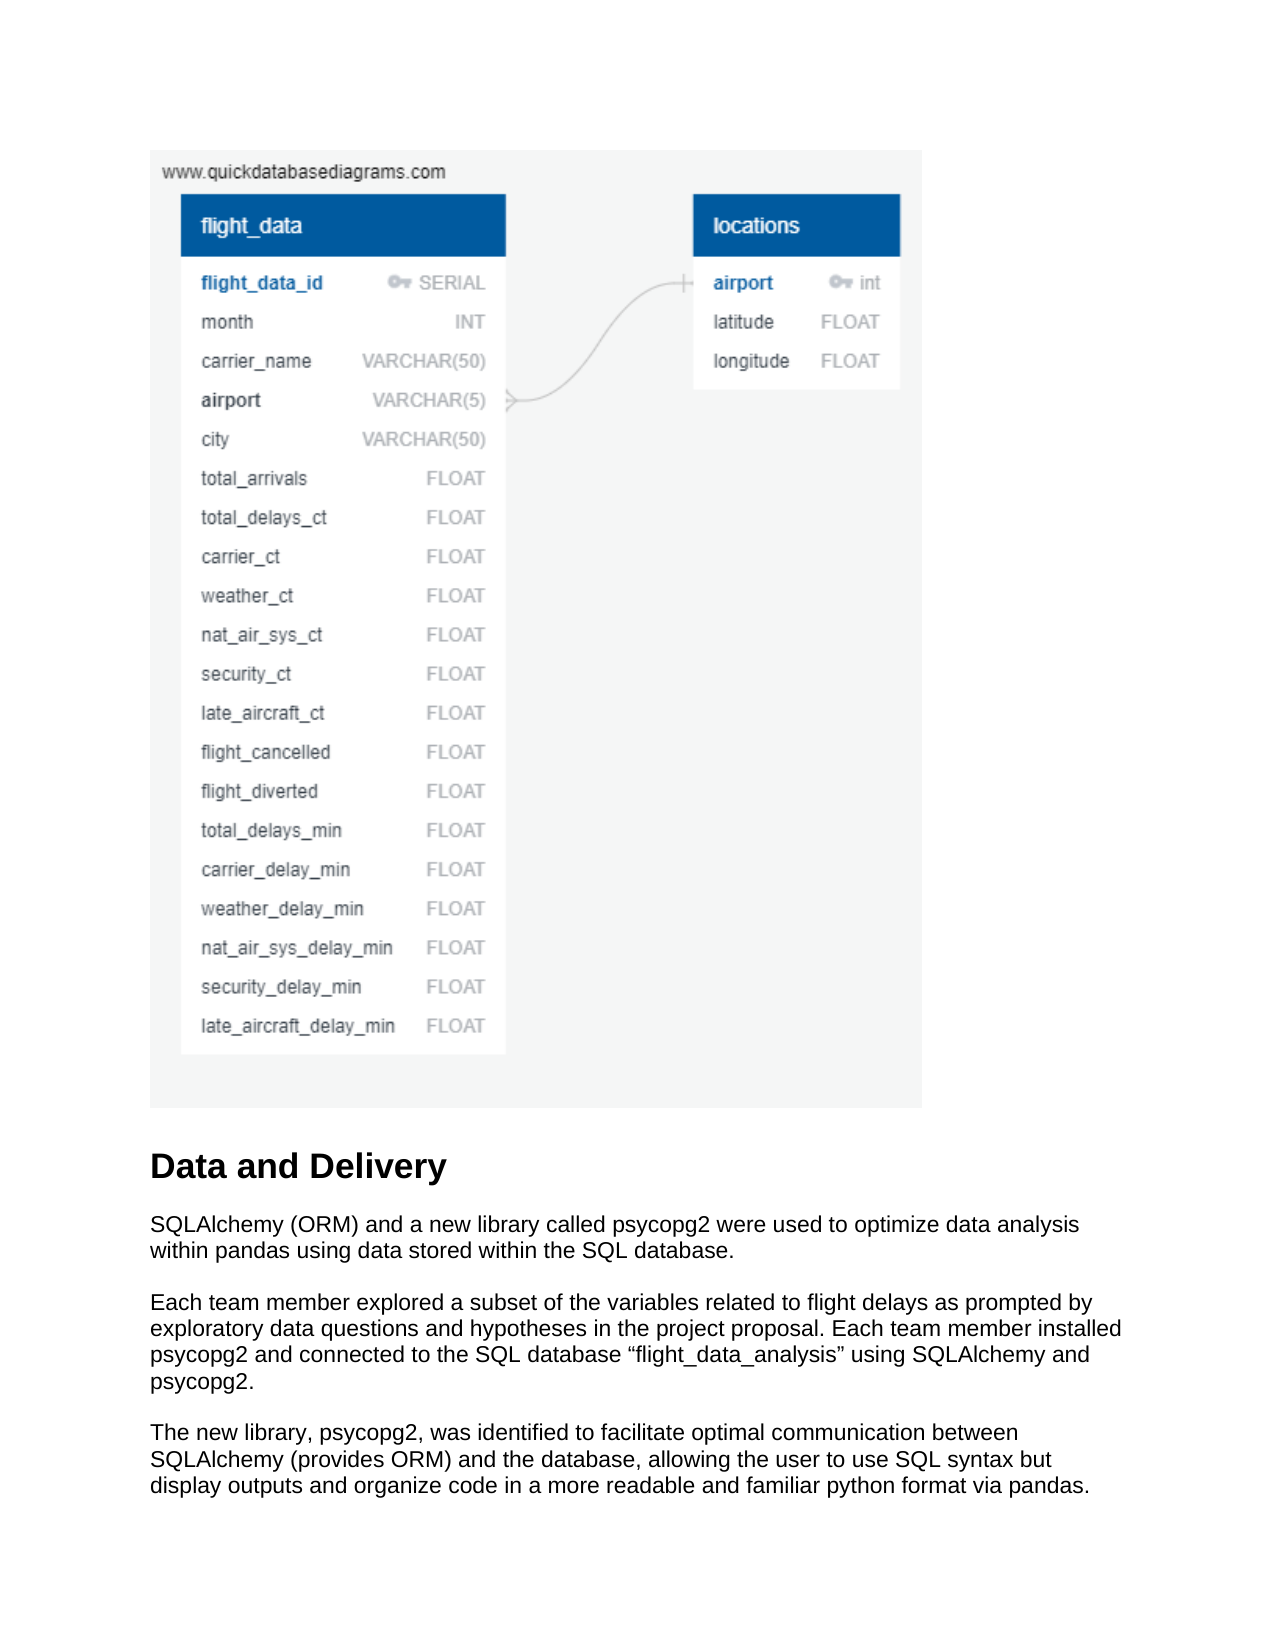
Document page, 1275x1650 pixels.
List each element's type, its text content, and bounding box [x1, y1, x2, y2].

text Each team member explored a subset of the variables related to flight delays as prompted by exploratory data questions and hypotheses in the project proposal. Each team member installed psycopg2 and connected to the SQL database “flight_data_analysis” using SQLAlchemy and psycopg2. [150, 1289, 1125, 1394]
text The new library, psycopg2, was identified to facilitate optimal communication between SQLAlchemy (provides ORM) and the database, allowing the user to use SQL syntax but display outputs and organize code in a more readable and familiar python format via pandas. [150, 1419, 1125, 1498]
subtitle Data and Delivery [150, 1145, 1125, 1186]
picture [150, 150, 922, 1108]
text SQLAlchemy (ORM) and a new library called psycopg2 were used to optimize data analysis within pandas using data stored within the SQL database. [150, 1211, 1125, 1264]
